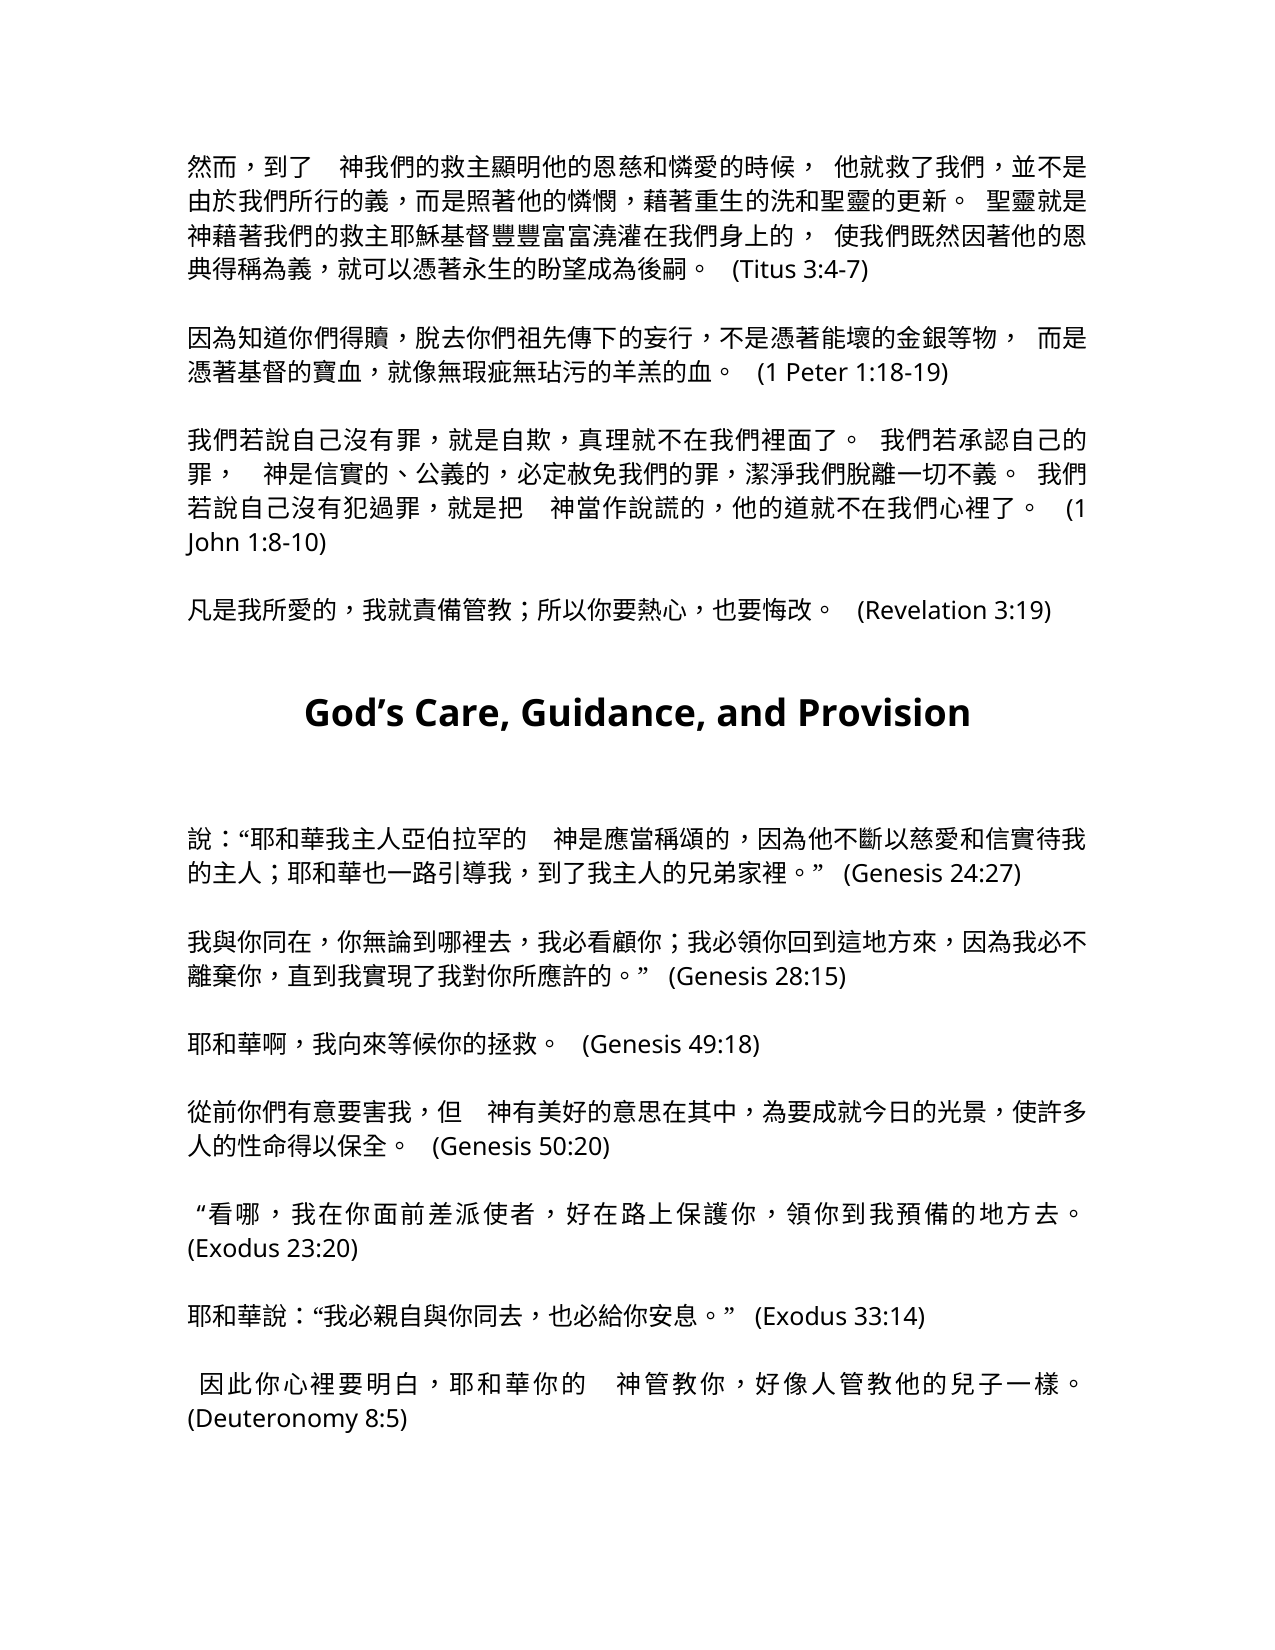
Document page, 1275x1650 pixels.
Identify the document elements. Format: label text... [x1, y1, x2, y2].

text 我與你同在，你無論到哪裡去，我必看顧你；我必領你回到這地方來，因為我必不離棄你，直到我實現了我對你所應許的。” (Genesis 28:15) [187, 924, 1087, 992]
text 從前你們有意要害我，但 神有美好的意思在其中，為要成就今日的光景，使許多人的性命得以保全。 (Genesis 50:20) [187, 1094, 1087, 1163]
text 凡是我所愛的，我就責備管教；所以你要熱心，也要悔改。 (Revelation 3:19) [187, 593, 1087, 627]
text 說：“耶和華我主人亞伯拉罕的 神是應當稱頌的，因為他不斷以慈愛和信實待我的主人；耶和華也一路引導我，到了我主人的兄弟家裡。” (Genesis 24:27) [187, 822, 1087, 890]
text God’s Care, Guidance, and Provision [187, 686, 1087, 737]
text 因為知道你們得贖，脫去你們祖先傳下的妄行，不是憑著能壞的金銀等物， 而是憑著基督的寶血，就像無瑕疵無玷污的羊羔的血。 (1 Peter 1:18-19) [187, 320, 1087, 388]
text 然而，到了 神我們的救主顯明他的恩慈和憐愛的時候， 他就救了我們，並不是由於我們所行的義，而是照著他的憐憫，藉著重生的洗和聖靈的更新。 聖靈就是 神藉著我們的救主耶穌基督豐豐富富澆灌在我們身上的， 使我們既然因著他的恩典得稱為義，就可以憑著永生的盼望成為後嗣。 (Titus 3:4-7) [187, 150, 1087, 286]
text 耶和華說：“我必親自與你同去，也必給你安息。” (Exodus 33:14) [187, 1299, 1087, 1333]
text 我們若說自己沒有罪，就是自欺，真理就不在我們裡面了。 我們若承認自己的罪， 神是信實的、公義的，必定赦免我們的罪，潔淨我們脫離一切不義。 我們若說自己沒有犯過罪，就是把 神當作說謊的，他的道就不在我們心裡了。 (1 John 1:8-10) [187, 422, 1087, 559]
text 耶和華啊，我向來等候你的拯救。 (Genesis 49:18) [187, 1026, 1087, 1061]
text 因此你心裡要明白，耶和華你的 神管教你，好像人管教他的兒子一樣。 (Deuteronomy 8:5) [187, 1367, 1087, 1435]
text “看哪，我在你面前差派使者，好在路上保護你，領你到我預備的地方去。 (Exodus 23:20) [187, 1197, 1087, 1265]
